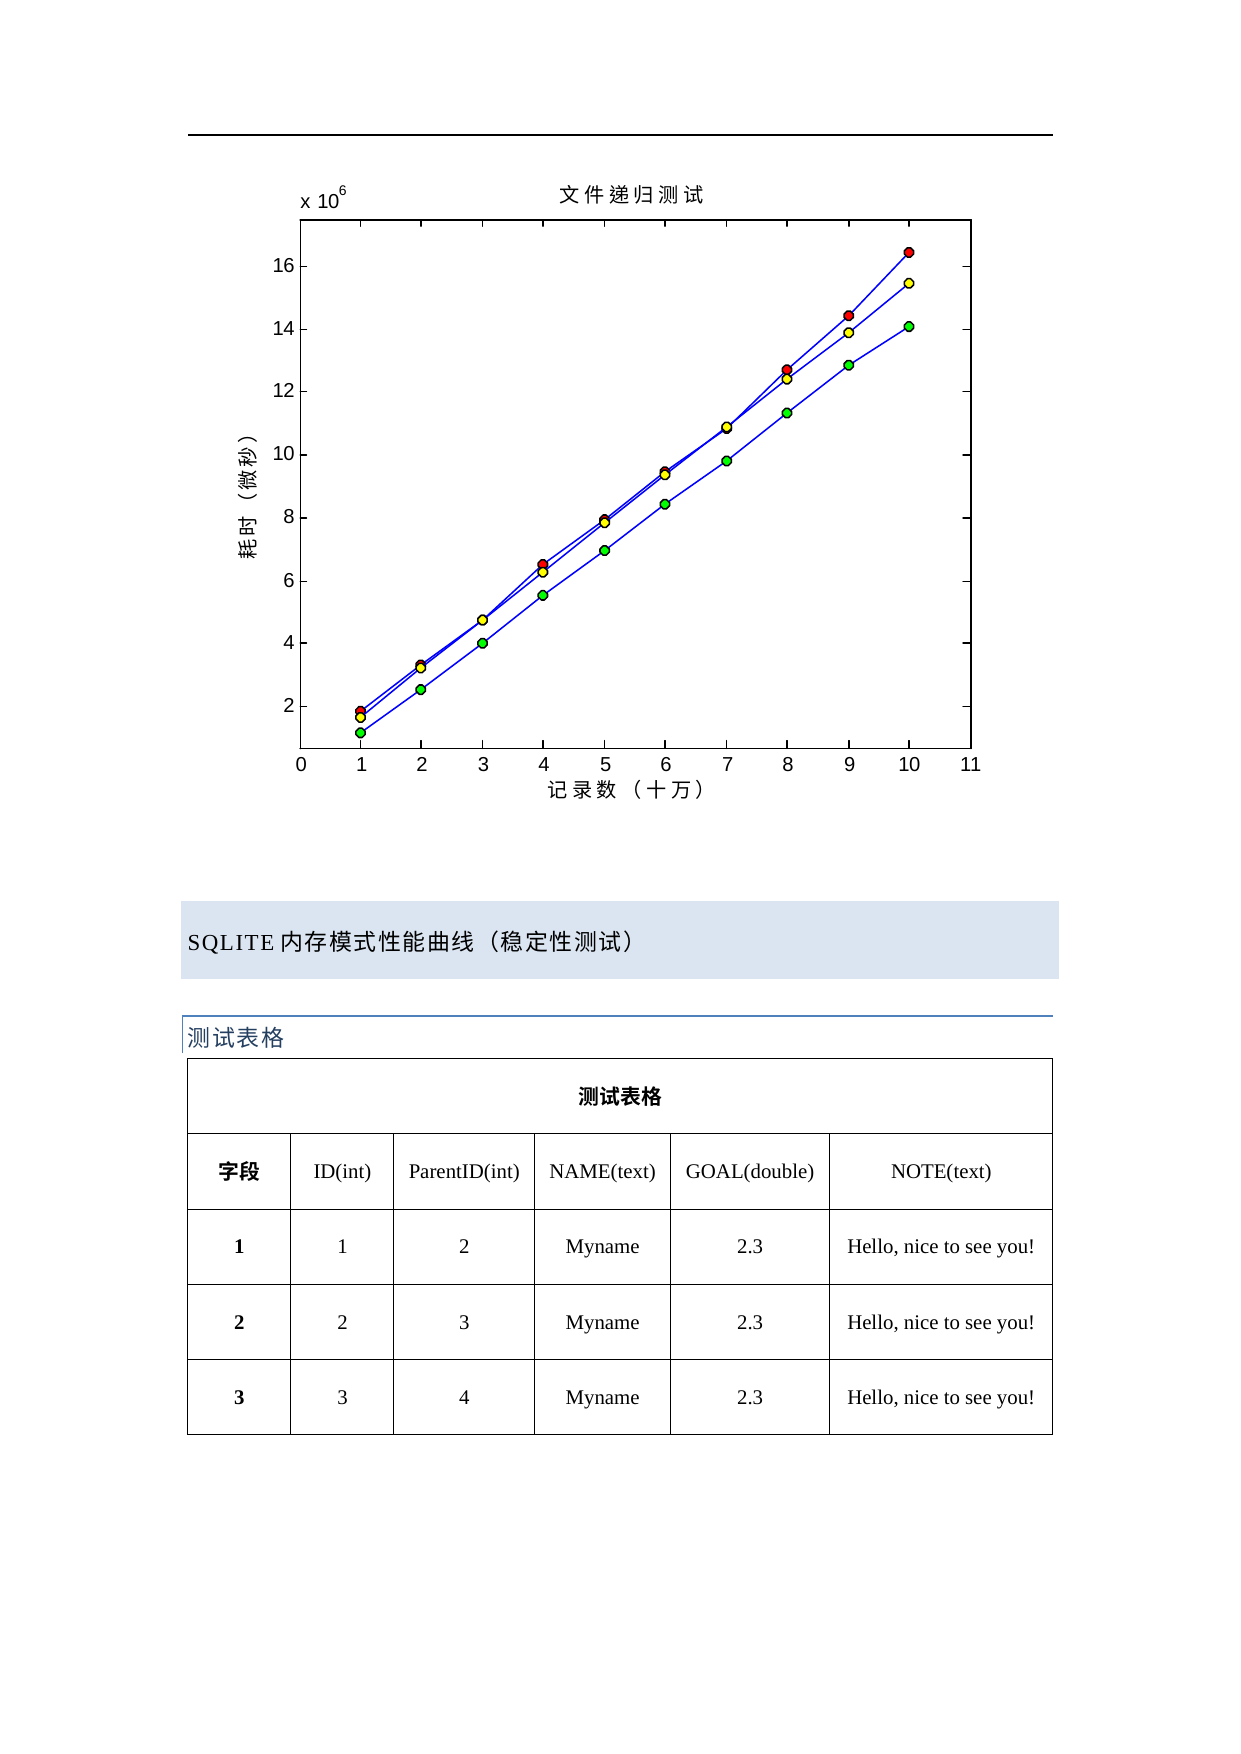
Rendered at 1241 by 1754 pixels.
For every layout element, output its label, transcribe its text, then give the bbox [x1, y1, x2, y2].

table_cell NOTE(text) [830, 1134, 1052, 1208]
table_cell ID(int) [291, 1134, 393, 1208]
table_cell Hello, nice to see you! [830, 1210, 1052, 1284]
table_cell 2 [394, 1210, 534, 1284]
table_cell 字段 [188, 1134, 290, 1208]
table_cell 4 [394, 1360, 534, 1434]
subtitle 测试表格 [183, 1017, 1053, 1053]
table_cell 2.3 [671, 1360, 829, 1434]
table_cell 3 [291, 1360, 393, 1434]
table_cell 3 [188, 1360, 290, 1434]
table_cell Myname [535, 1360, 670, 1434]
table_cell 2 [291, 1285, 393, 1359]
table_cell NAME(text) [535, 1134, 670, 1208]
table_cell 1 [291, 1210, 393, 1284]
table_cell Myname [535, 1210, 670, 1284]
table_cell 2 [188, 1285, 290, 1359]
subtitle SQLite内存模式性能曲线（稳定性测试） [188, 908, 1053, 973]
table_cell Myname [535, 1285, 670, 1359]
table_cell 3 [394, 1285, 534, 1359]
table_cell 2.3 [671, 1285, 829, 1359]
table_cell Hello, nice to see you! [830, 1285, 1052, 1359]
table_cell ParentID(int) [394, 1134, 534, 1208]
table_cell GOAL(double) [671, 1134, 829, 1208]
table_cell 2.3 [671, 1210, 829, 1284]
table_cell 1 [188, 1210, 290, 1284]
table_header 测试表格 [188, 1059, 1052, 1133]
table_cell Hello, nice to see you! [830, 1360, 1052, 1434]
